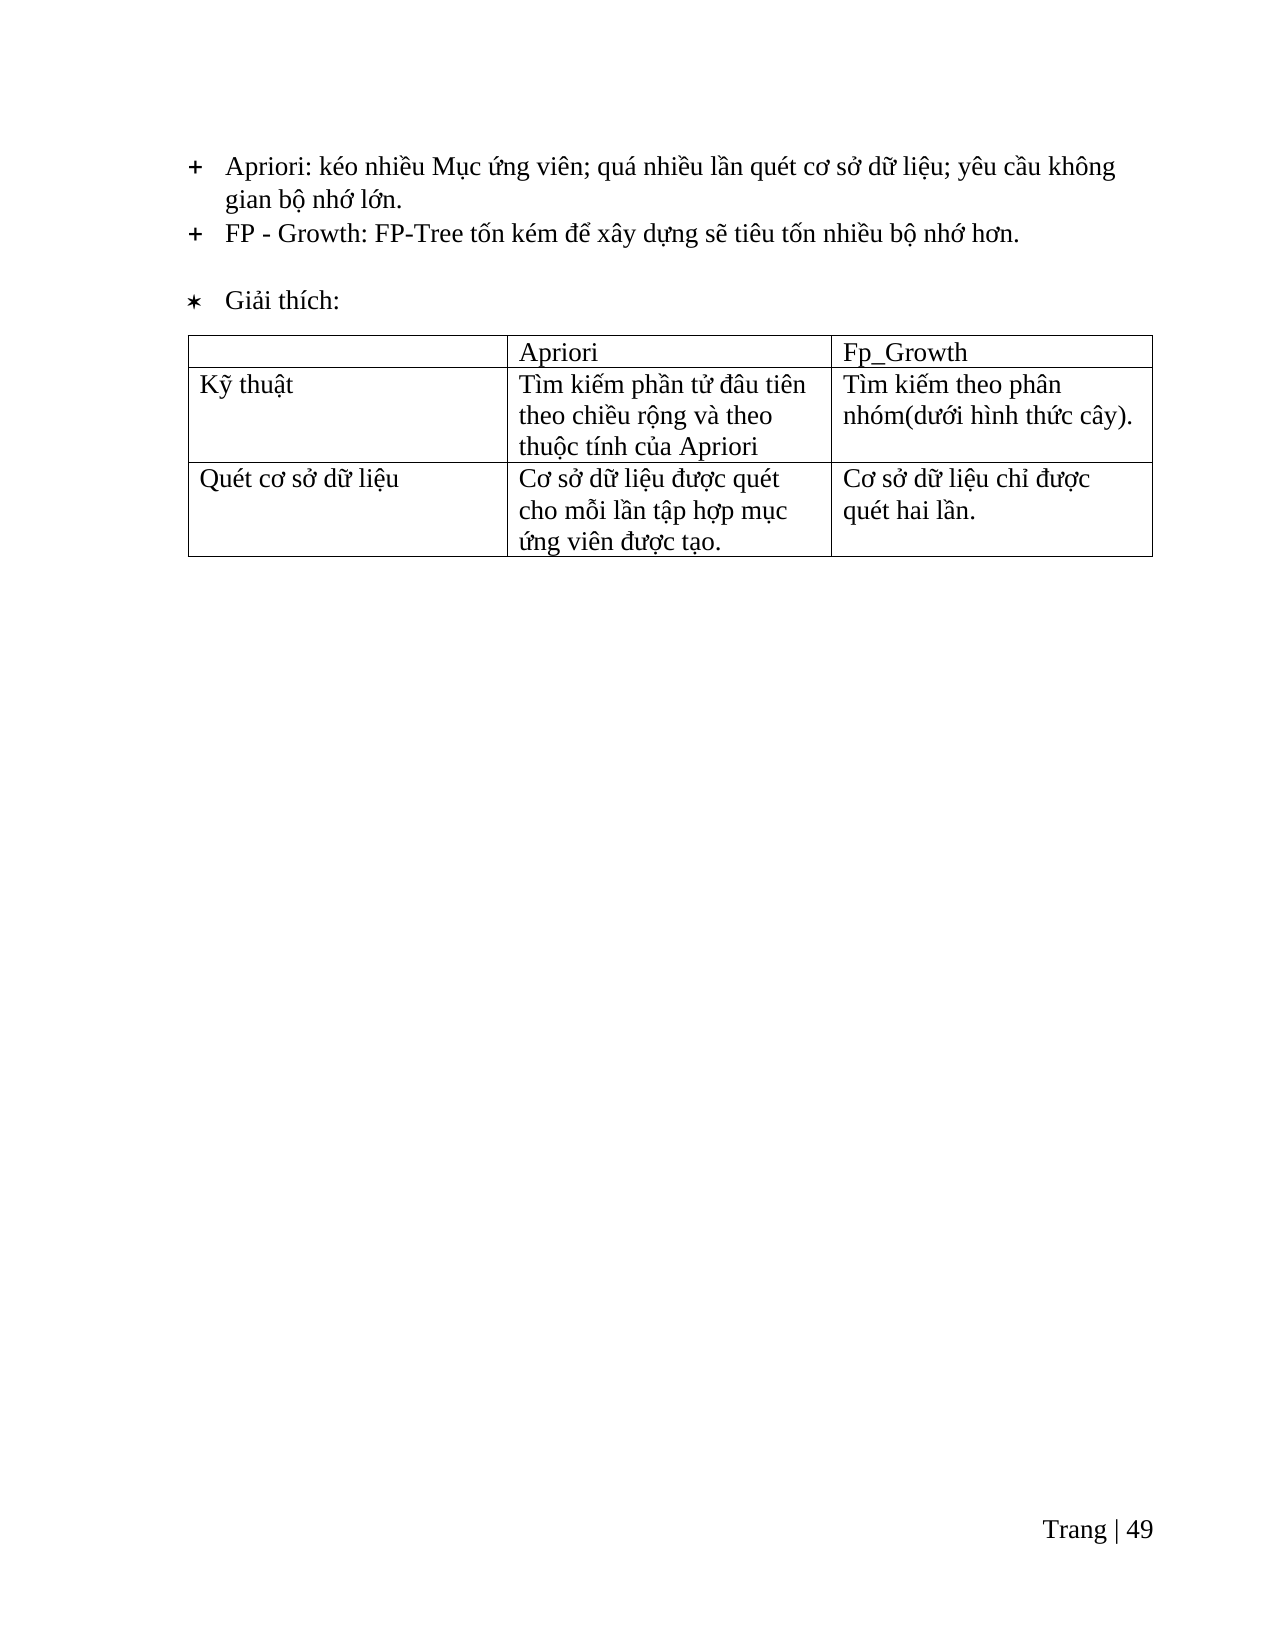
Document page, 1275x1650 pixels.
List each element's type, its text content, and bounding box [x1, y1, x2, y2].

list Giải thích: [187, 284, 1153, 316]
table_cell Quét cơ sở dữ liệu [189, 463, 507, 556]
table_header Fp_Growth [832, 336, 1152, 367]
table_cell Tìm kiếm phần tử đâu tiên theo chiều rộng và theo thuộc tính của Apriori [508, 368, 831, 462]
table_header Apriori [508, 336, 831, 367]
list Apriori: kéo nhiều Mục ứng viên; quá nhiều lần quét cơ sở dữ liệu; yêu cầu không gian bộ nhớ lớn. [187, 150, 1153, 215]
table_cell Kỹ thuật [189, 368, 507, 462]
table_cell Tìm kiếm theo phân nhóm(dưới hình thức cây). [832, 368, 1152, 462]
list FP - Growth: FP-Tree tốn kém để xây dựng sẽ tiêu tốn nhiều bộ nhớ hơn. [187, 217, 1153, 248]
table_cell Cơ sở dữ liệu chỉ được quét hai lần. [832, 463, 1152, 556]
table_header [189, 336, 507, 367]
table_cell Cơ sở dữ liệu được quét cho mỗi lần tập hợp mục ứng viên được tạo. [508, 463, 831, 556]
